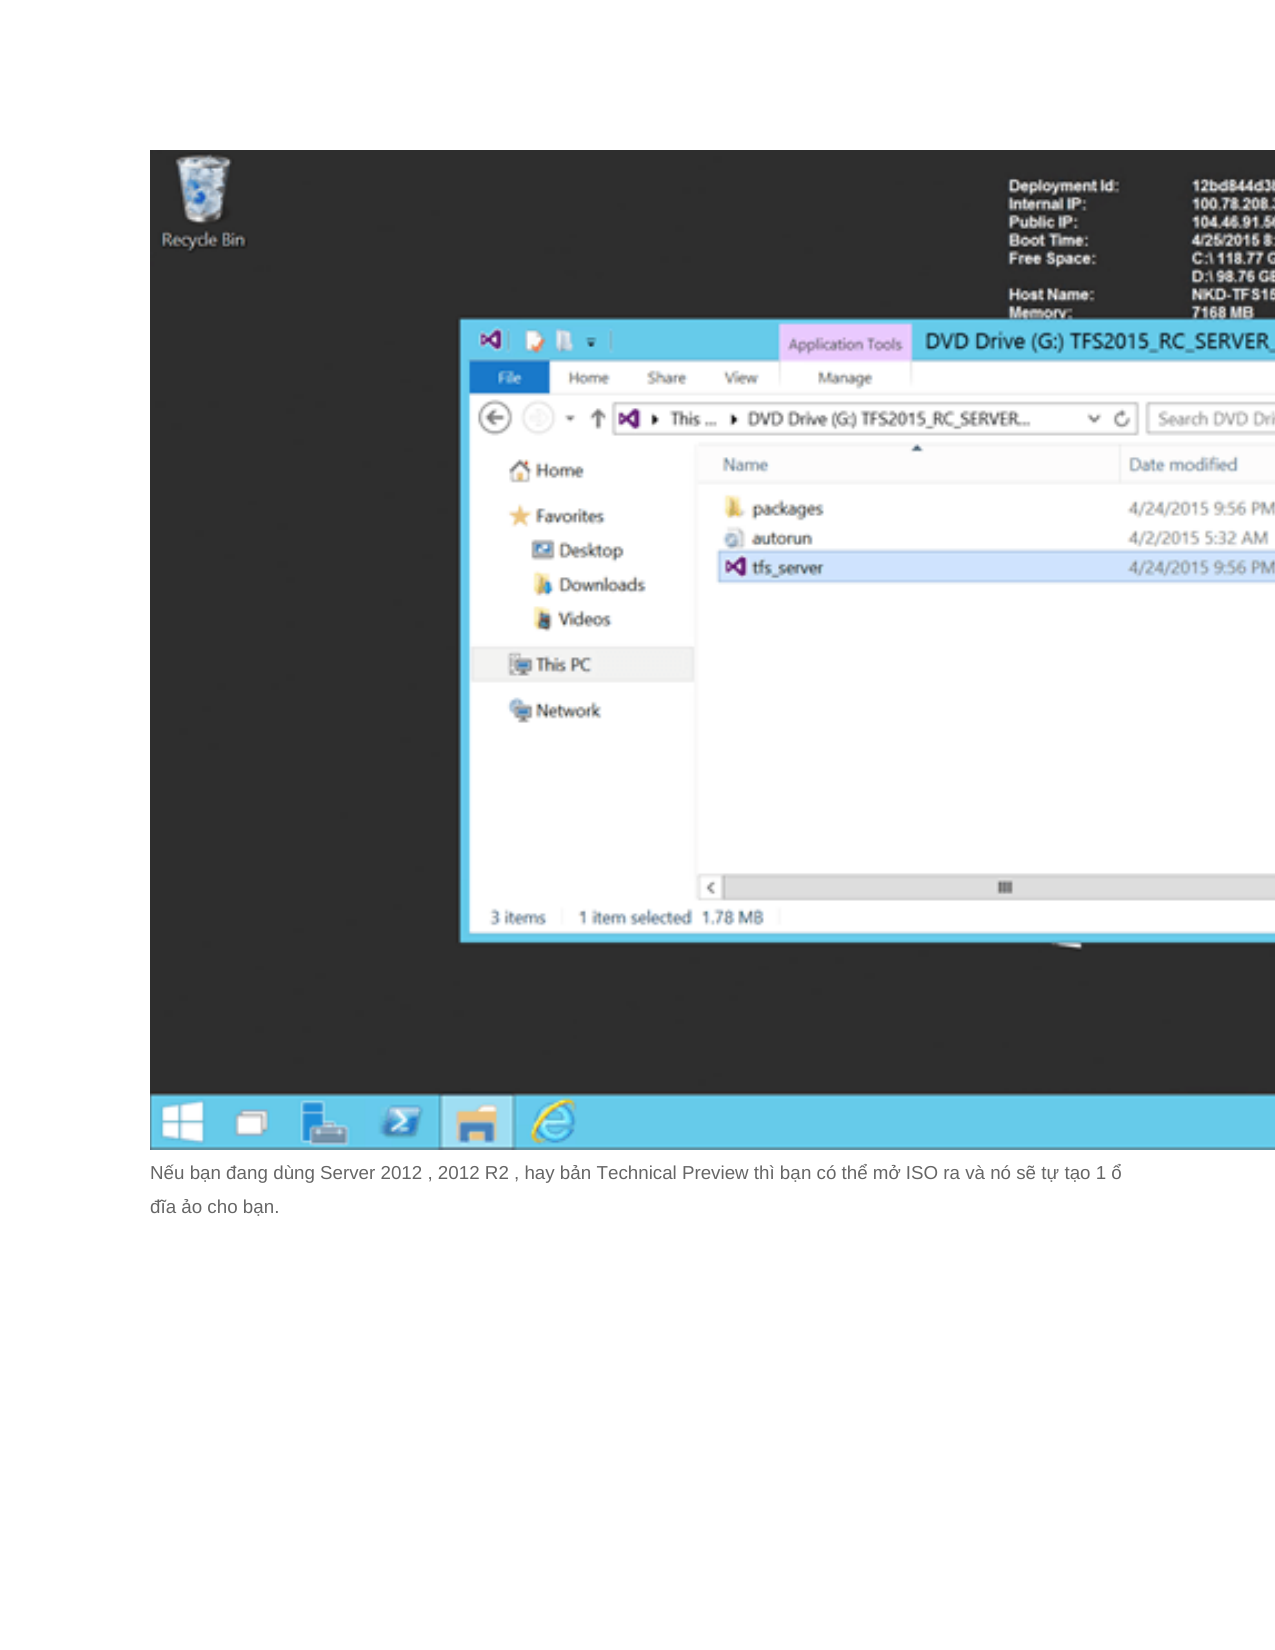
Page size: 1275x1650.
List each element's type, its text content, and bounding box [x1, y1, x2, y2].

picture [150, 150, 1275, 1150]
text Nếu bạn đang dùng Server 2012 , 2012 R2 , hay bản Technical Preview thì bạn có thể mở ISO ra và nó sẽ tự tạo 1 ổ đĩa ảo cho bạn. [150, 1150, 1125, 1217]
